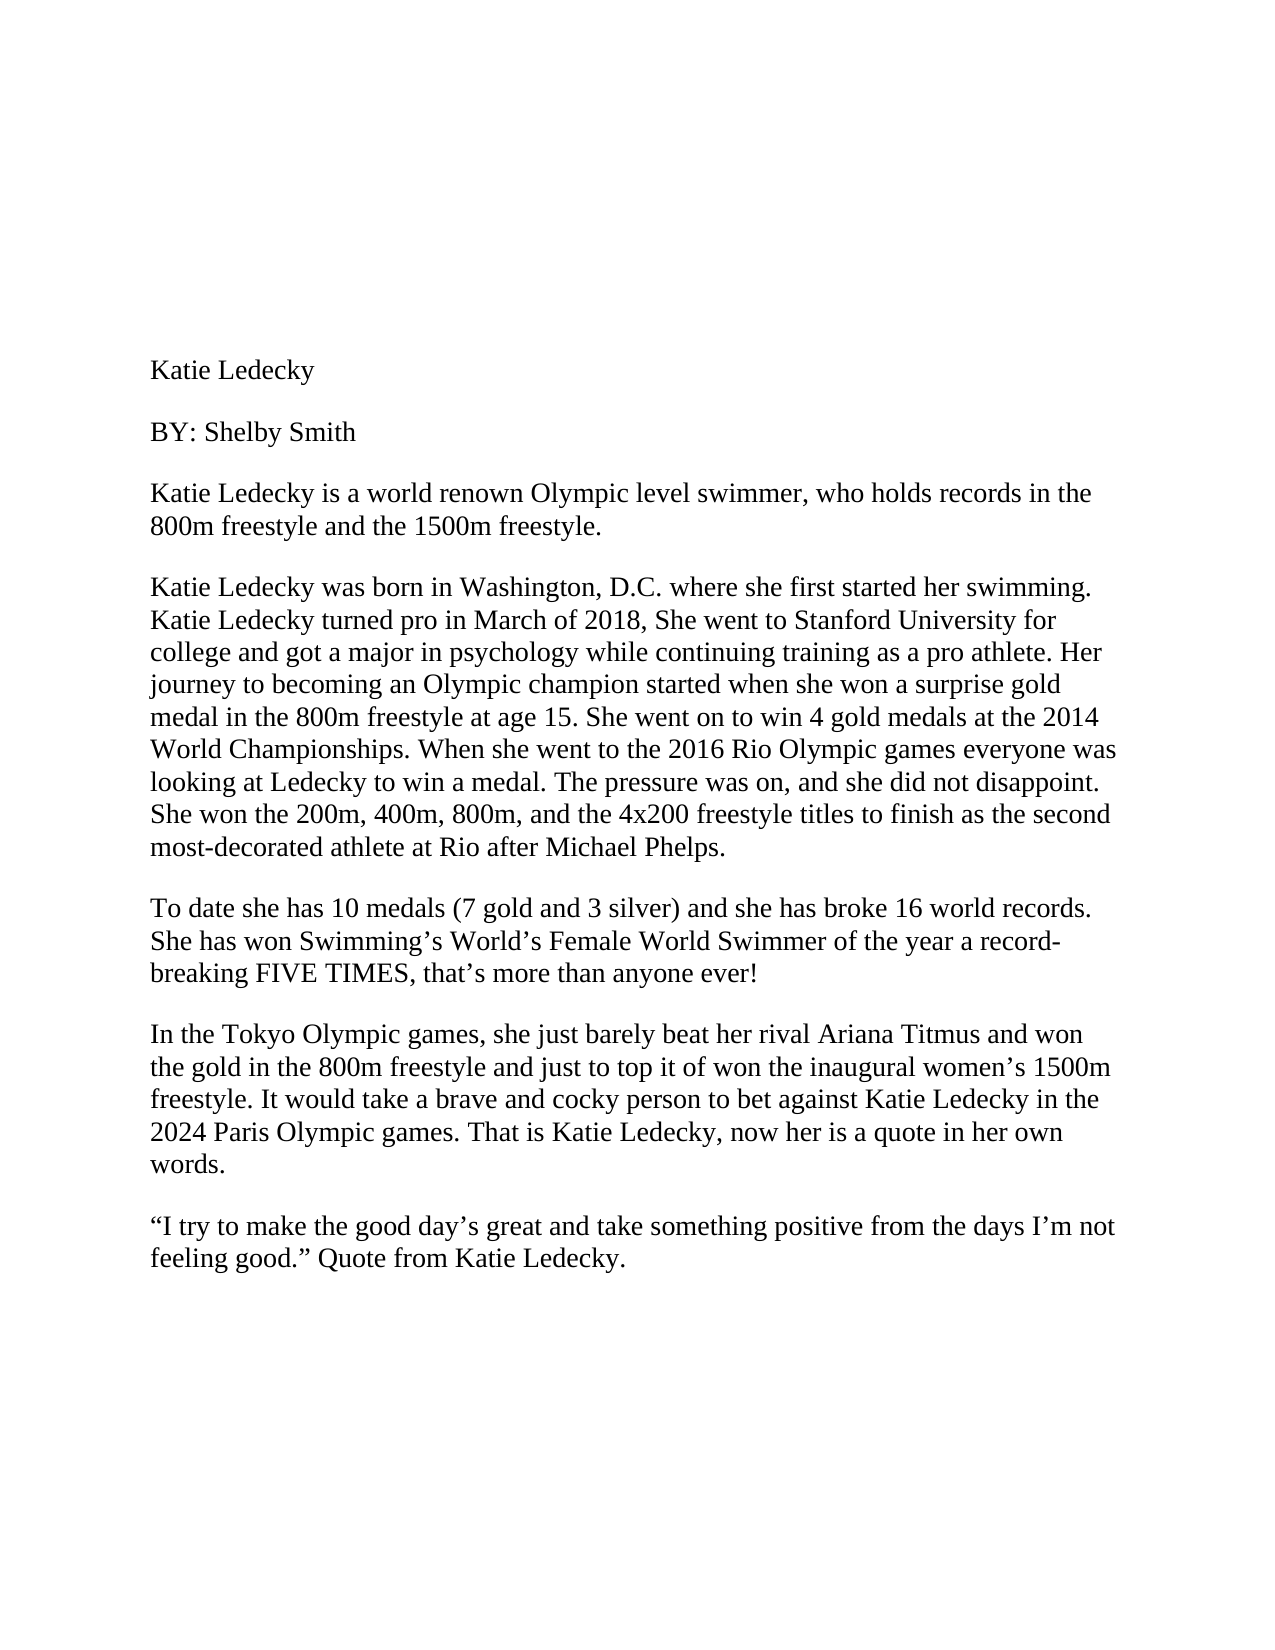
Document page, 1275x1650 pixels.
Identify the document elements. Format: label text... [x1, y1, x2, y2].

text Katie Ledecky is a world renown Olympic level swimmer, who holds records in the 800m freestyle and the 1500m freestyle. [150, 476, 1125, 541]
text BY: Shelby Smith [150, 415, 1125, 447]
text Katie Ledecky was born in Washington, D.C. where she first started her swimming. Katie Ledecky turned pro in March of 2018, She went to Stanford University for college and got a major in psychology while continuing training as a pro athlete. Her journey to becoming an Olympic champion started when she won a surprise gold medal in the 800m freestyle at age 15. She went on to win 4 gold medals at the 2014 World Championships. When she went to the 2016 Rio Olympic games everyone was looking at Ledecky to win a medal. The pressure was on, and she did not disappoint. She won the 200m, 400m, 800m, and the 4x200 freestyle titles to finish as the second most-decorated athlete at Rio after Michael Phelps. [150, 570, 1125, 862]
text To date she has 10 medals (7 gold and 3 silver) and she has broke 16 world records. She has won Swimming’s World’s Female World Swimmer of the year a record-breaking FIVE TIMES, that’s more than anyone ever! [150, 891, 1125, 988]
text “I try to make the good day’s great and take something positive from the days I’m not feeling good.” Quote from Katie Ledecky. [150, 1209, 1125, 1273]
text In the Tokyo Olympic games, she just barely beat her rival Ariana Titmus and won the gold in the 800m freestyle and just to top it of won the inaugural women’s 1500m freestyle. It would take a brave and cocky person to bet against Katie Ledecky in the 2024 Paris Olympic games. That is Katie Ledecky, now her is a quote in her own words. [150, 1017, 1125, 1179]
text Katie Ledecky [150, 353, 1125, 386]
